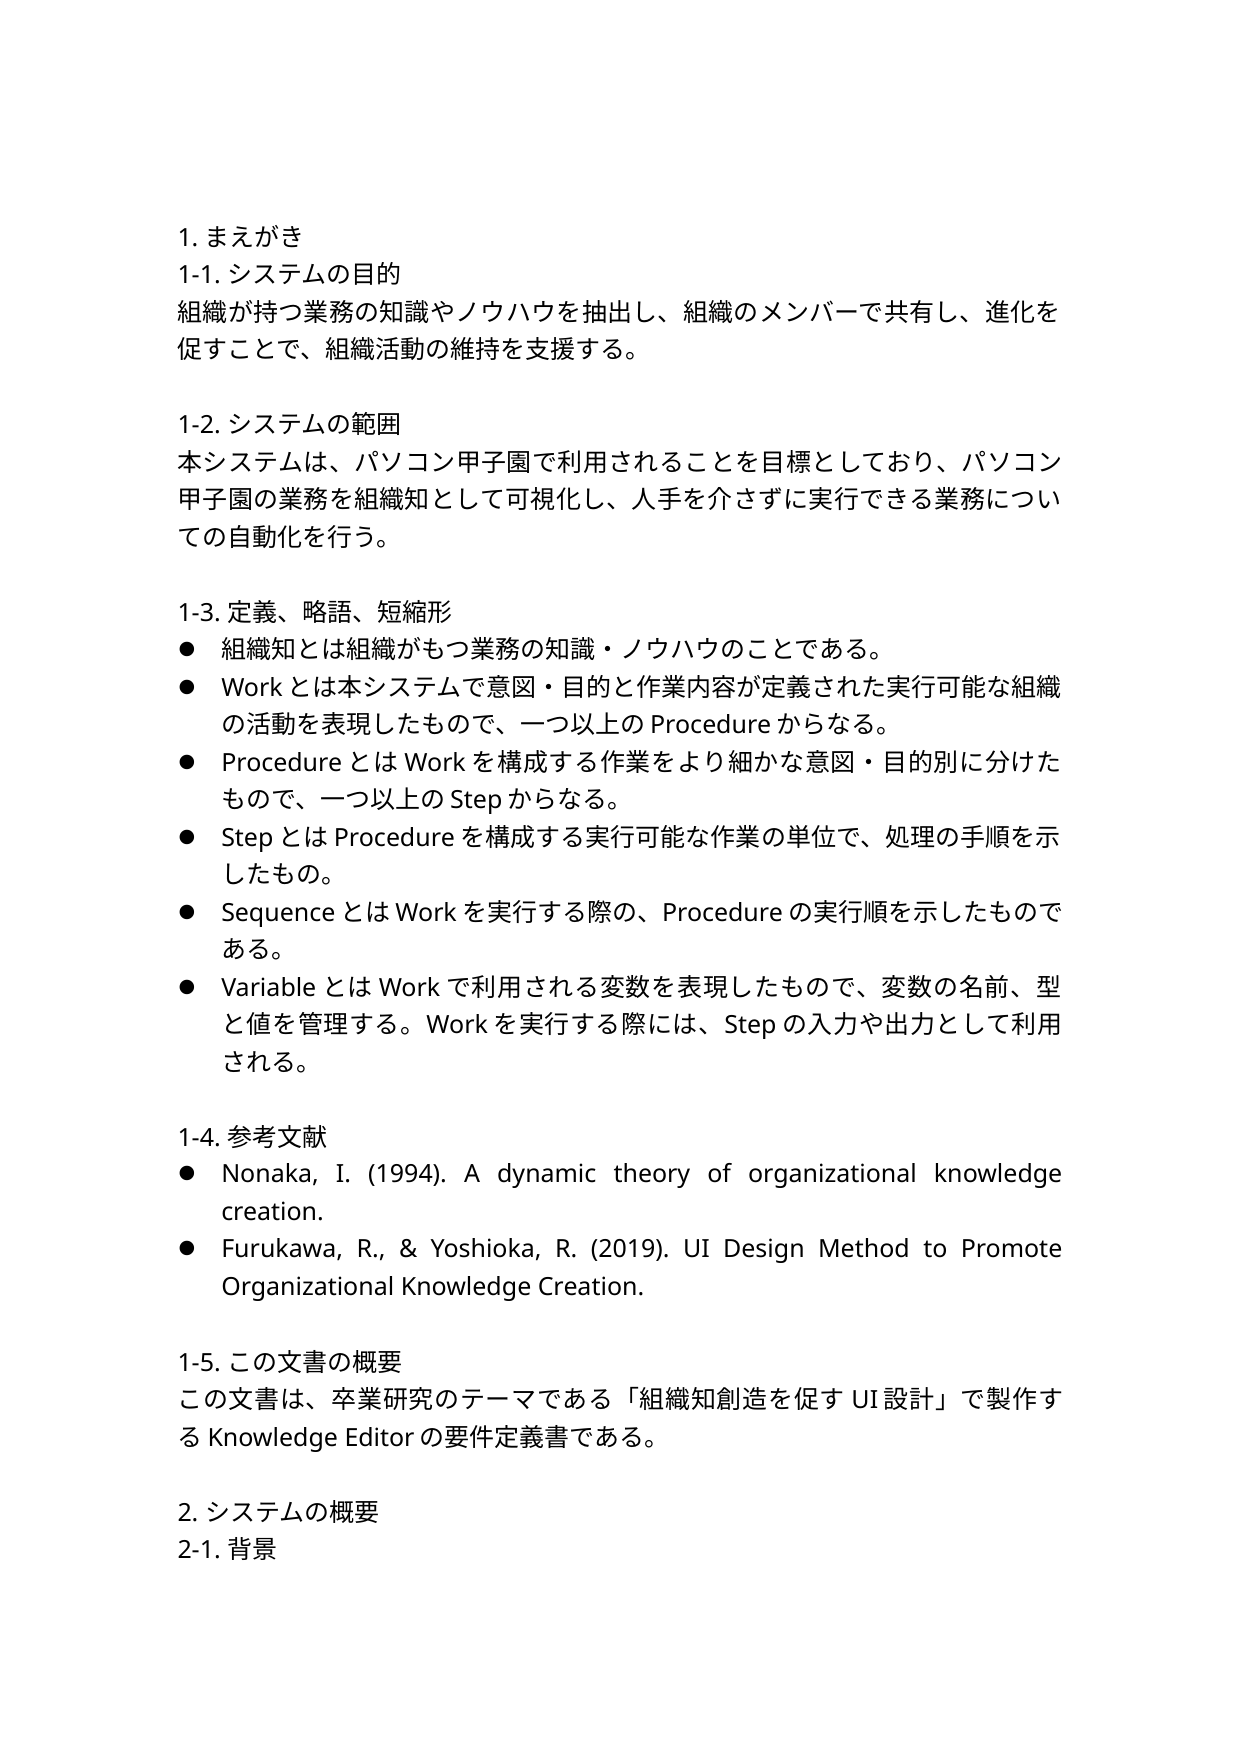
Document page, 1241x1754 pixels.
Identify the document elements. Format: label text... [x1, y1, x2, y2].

list . システムの概要 [177, 1492, 1063, 1529]
list . 参考文献 [177, 1117, 1063, 1154]
list SequenceとはWorkを実行する際の、Procedureの実行順を示したものである。 [177, 892, 1063, 967]
list 組織が持つ業務の知識やノウハウを抽出し、組織のメンバーで共有し、進化を促すことで、組織活動の維持を支援する。 [177, 292, 1063, 367]
list VariableとはWorkで利用される変数を表現したもので、変数の名前、型と値を管理する。Workを実行する際には、Stepの入力や出力として利用される。 [177, 967, 1063, 1079]
list この文書は、卒業研究のテーマである「組織知創造を促すUI設計」で製作するKnowledge Editorの要件定義書である。 [177, 1379, 1063, 1454]
list . 定義、略語、短縮形 [177, 592, 1063, 629]
list StepとはProcedureを構成する実行可能な作業の単位で、処理の手順を示したもの。 [177, 817, 1063, 892]
list Nonaka, I. (1994). A dynamic theory of organizational knowledge creation. [177, 1154, 1063, 1229]
list . 背景 [177, 1529, 1063, 1567]
list Workとは本システムで意図・目的と作業内容が定義された実行可能な組織の活動を表現したもので、一つ以上のProcedureからなる。 [177, 667, 1063, 742]
list ProcedureとはWorkを構成する作業をより細かな意図・目的別に分けたもので、一つ以上のStepからなる。 [177, 742, 1063, 817]
list . まえがき [177, 217, 1063, 254]
list . システムの目的 [177, 254, 1063, 292]
list 組織知とは組織がもつ業務の知識・ノウハウのことである。 [177, 629, 1063, 667]
list . この文書の概要 [177, 1342, 1063, 1379]
list . システムの範囲 [177, 404, 1063, 442]
list 本システムは、パソコン甲子園で利用されることを目標としており、パソコン甲子園の業務を組織知として可視化し、人手を介さずに実行できる業務についての自動化を行う。 [177, 442, 1063, 554]
list Furukawa, R., & Yoshioka, R. (2019). UI Design Method to Promote Organizational Knowledge Creation. [177, 1229, 1063, 1304]
